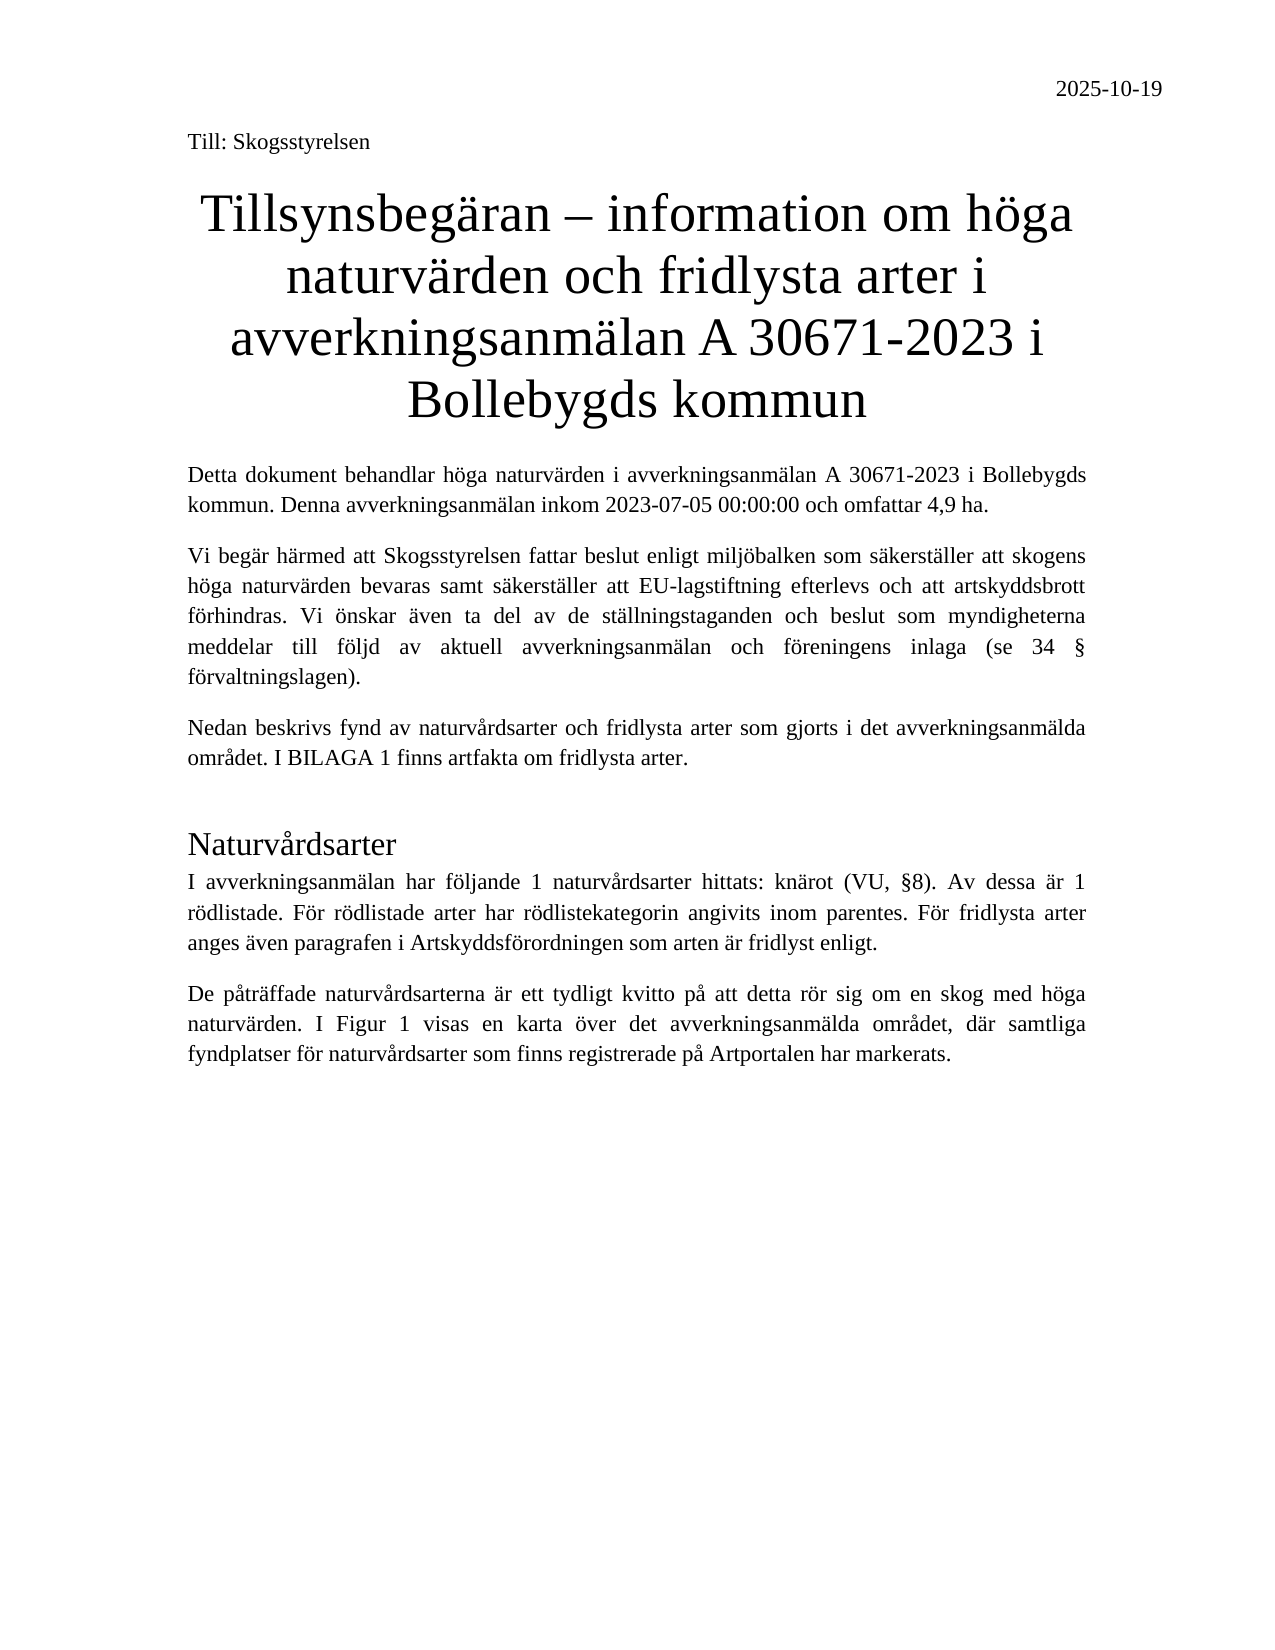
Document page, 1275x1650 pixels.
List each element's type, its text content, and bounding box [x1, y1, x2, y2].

text De påträffade naturvårdsarterna är ett tydligt kvitto på att detta rör sig om en skog med höga naturvärden. I Figur 1 visas en karta över det avverkningsanmälda området, där samtliga fyndplatser för naturvårdsarter som finns registrerade på Artportalen har markerats. [187, 980, 1087, 1067]
text Vi begär härmed att Skogsstyrelsen fattar beslut enligt miljöbalken som säkerställer att skogens höga naturvärden bevaras samt säkerställer att EU-lagstiftning efterlevs och att artskyddsbrott förhindras. Vi önskar även ta del av de ställningstaganden och beslut som myndigheterna meddelar till följd av aktuell avverkningsanmälan och föreningens inlaga (se 34 § förvaltningslagen). [187, 542, 1087, 689]
text Detta dokument behandlar höga naturvärden i avverkningsanmälan A 30671-2023 i Bollebygds kommun. Denna avverkningsanmälan inkom 2023-07-05 00:00:00 och omfattar 4,9 ha. [187, 461, 1087, 517]
text I avverkningsanmälan har följande 1 naturvårdsarter hittats: knärot (VU, §8). Av dessa är 1 rödlistade. För rödlistade arter har rödlistekategorin angivits inom parentes. För fridlysta arter anges även paragrafen i Artskyddsförordningen som arten är fridlyst enligt. [187, 868, 1087, 955]
subtitle Naturvårdsarter [187, 824, 1087, 863]
title Tillsynsbegäran – information om höga naturvärden och fridlysta arter i avverkningsanmälan A 30671-2023 i Bollebygds kommun [187, 180, 1087, 429]
text Nedan beskrivs fynd av naturvårdsarter och fridlysta arter som gjorts i det avverkningsanmälda området. I BILAGA 1 finns artfakta om fridlysta arter. [187, 714, 1087, 771]
